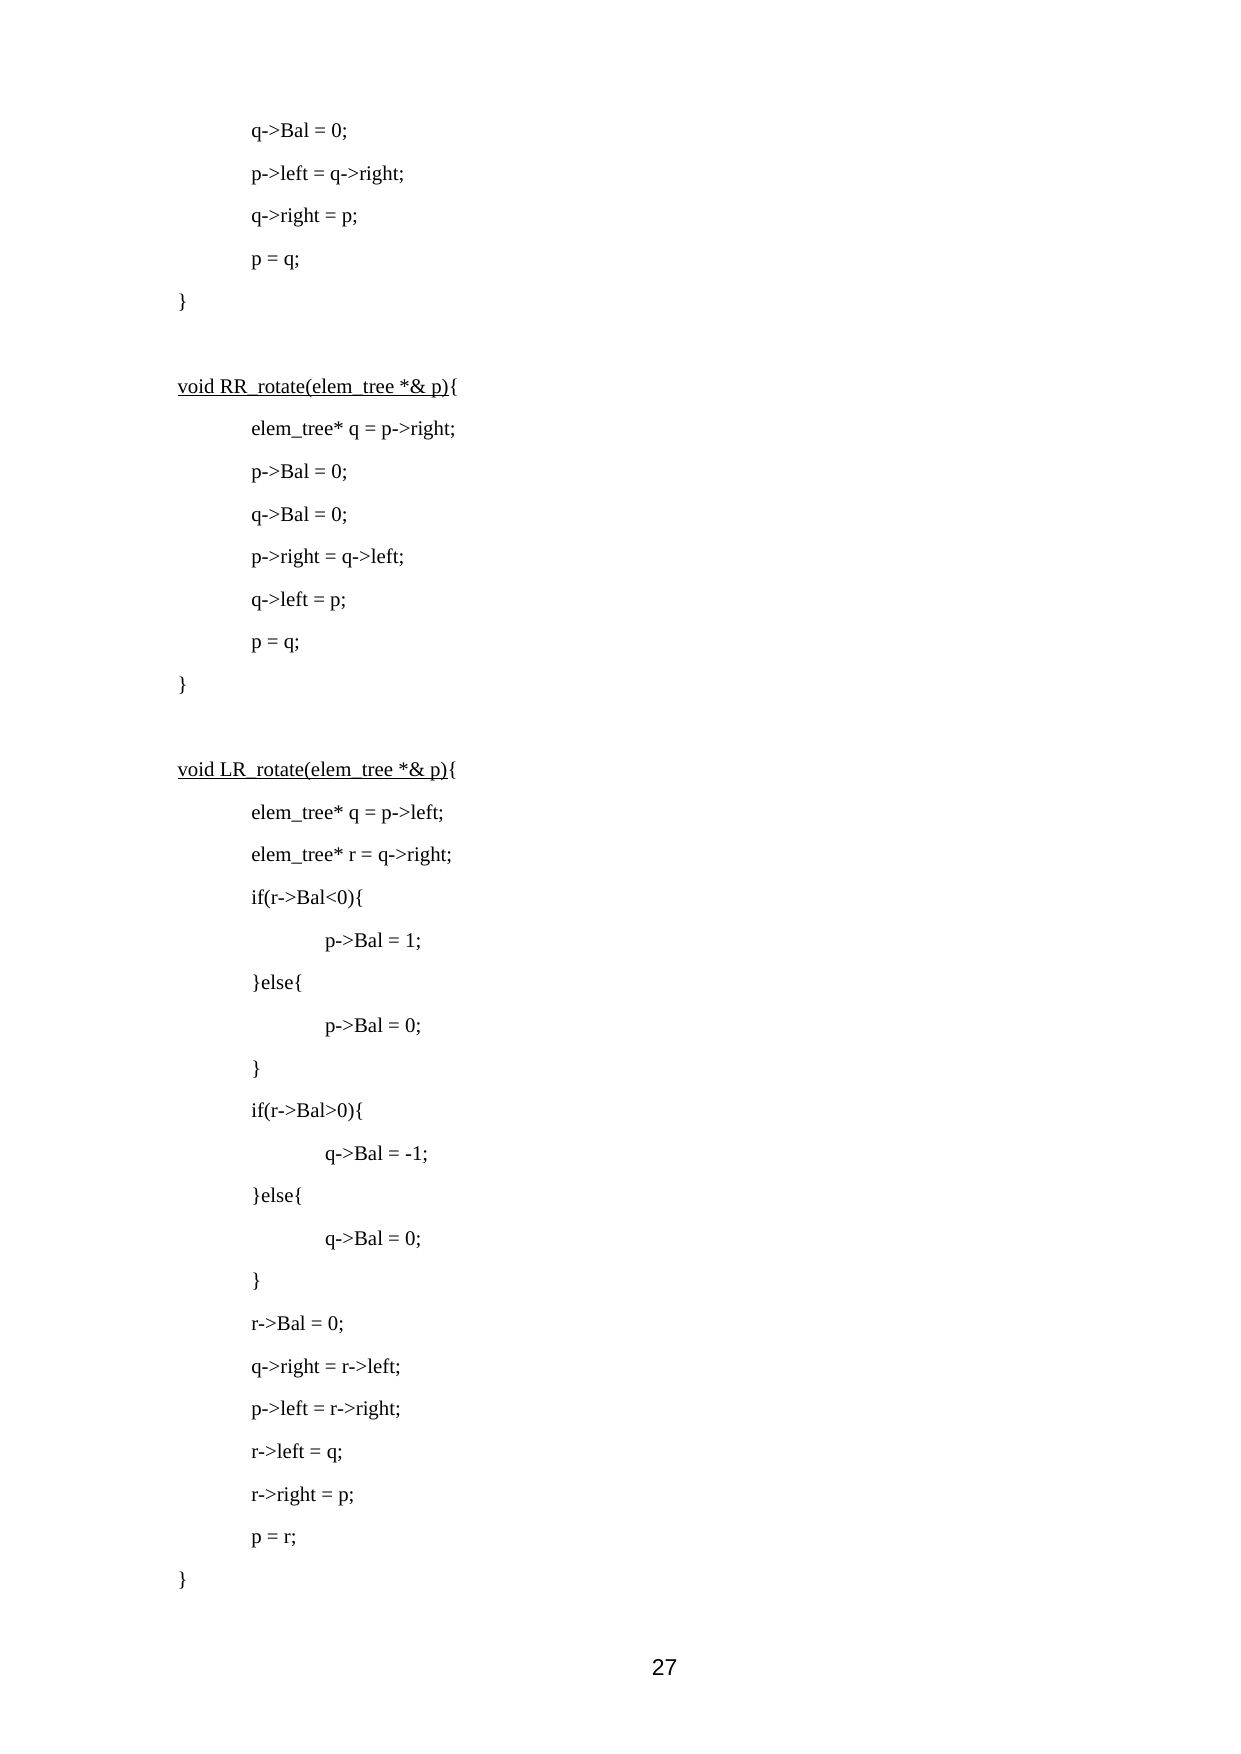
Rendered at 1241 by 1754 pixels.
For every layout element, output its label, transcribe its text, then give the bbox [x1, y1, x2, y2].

text q->right = p; [177, 203, 1152, 227]
text } [177, 672, 1152, 696]
text q->Bal = 0; [177, 1226, 1152, 1250]
text } [177, 1055, 1152, 1079]
text p->Bal = 0; [177, 1013, 1152, 1037]
text if(r->Bal<0){ [177, 885, 1152, 909]
text }else{ [177, 1183, 1152, 1207]
text void RR_rotate(elem_tree *& p){ [177, 374, 1152, 398]
text r->Bal = 0; [177, 1311, 1152, 1335]
text q->left = p; [177, 587, 1152, 611]
text elem_tree* q = p->right; [177, 416, 1152, 440]
text p->Bal = 1; [177, 928, 1152, 952]
text q->Bal = 0; [177, 118, 1152, 142]
text q->right = r->left; [177, 1354, 1152, 1378]
text }else{ [177, 970, 1152, 994]
text elem_tree* r = q->right; [177, 842, 1152, 866]
text q->Bal = 0; [177, 502, 1152, 526]
text p = q; [177, 246, 1152, 270]
text void LR_rotate(elem_tree *& p){ [177, 757, 1152, 781]
text p->Bal = 0; [177, 459, 1152, 483]
text } [177, 1567, 1152, 1591]
text elem_tree* q = p->left; [177, 800, 1152, 824]
text p->left = q->right; [177, 161, 1152, 185]
text p->left = r->right; [177, 1396, 1152, 1420]
text } [177, 1268, 1152, 1292]
text q->Bal = -1; [177, 1141, 1152, 1165]
text p = q; [177, 629, 1152, 653]
text p->right = q->left; [177, 544, 1152, 568]
text p = r; [177, 1524, 1152, 1548]
text r->left = q; [177, 1439, 1152, 1463]
text } [177, 288, 1152, 313]
text if(r->Bal>0){ [177, 1098, 1152, 1122]
text r->right = p; [177, 1481, 1152, 1506]
